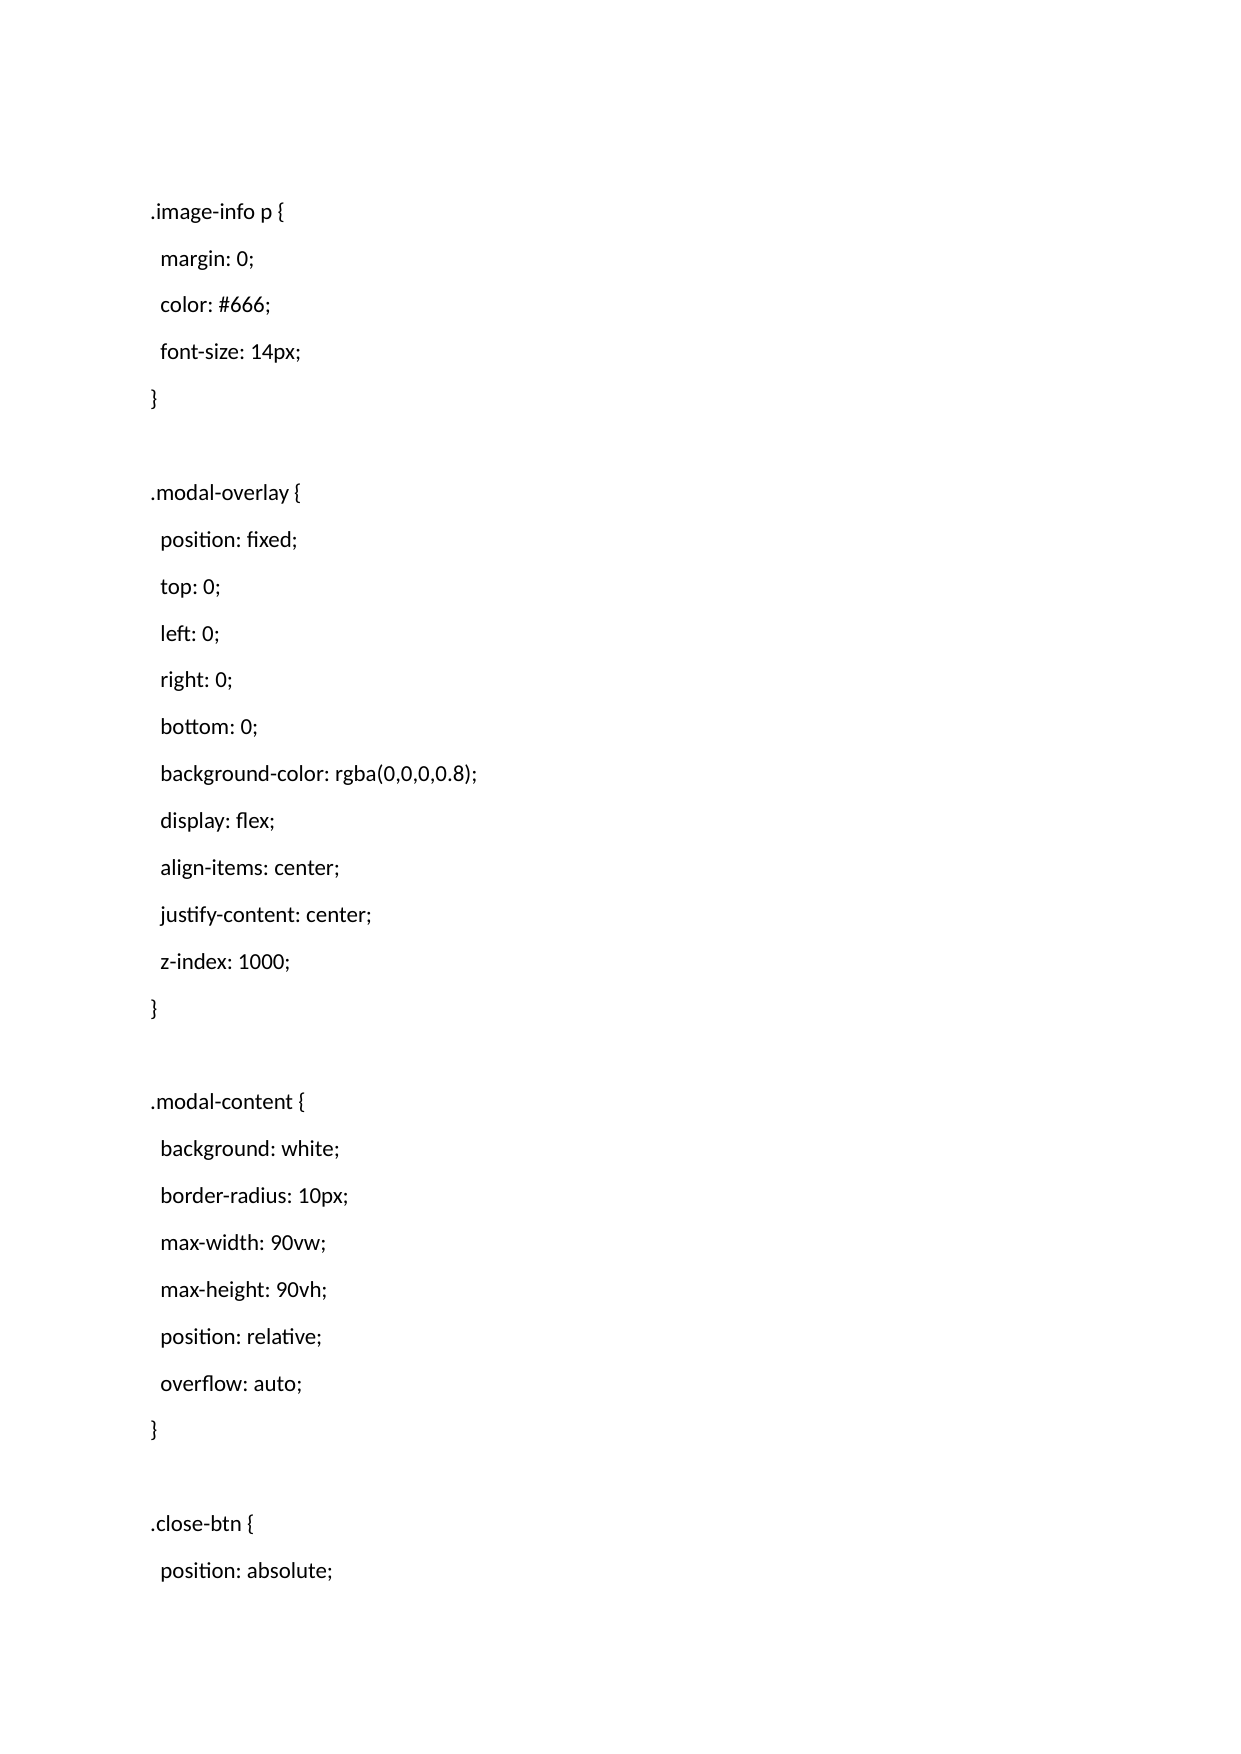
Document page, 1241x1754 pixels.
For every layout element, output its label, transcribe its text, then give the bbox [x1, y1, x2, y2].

text left: 0; [150, 619, 1090, 647]
text overflow: auto; [150, 1369, 1090, 1397]
text background-color: rgba(0,0,0,0.8); [150, 759, 1090, 787]
text bottom: 0; [150, 712, 1090, 741]
text font-size: 14px; [150, 337, 1090, 366]
text .close-btn { [150, 1509, 1090, 1537]
text margin: 0; [150, 244, 1090, 272]
text position: fixed; [150, 525, 1090, 553]
text .modal-content { [150, 1087, 1090, 1116]
text .modal-overlay { [150, 478, 1090, 506]
text justify-content: center; [150, 900, 1090, 928]
text top: 0; [150, 572, 1090, 600]
text max-width: 90vw; [150, 1228, 1090, 1256]
text } [150, 384, 1090, 412]
text } [150, 994, 1090, 1022]
text z-index: 1000; [150, 947, 1090, 975]
text position: absolute; [150, 1556, 1090, 1584]
text right: 0; [150, 666, 1090, 694]
text background: white; [150, 1134, 1090, 1162]
text align-items: center; [150, 853, 1090, 881]
text } [150, 1416, 1090, 1444]
text .image-info p { [150, 197, 1090, 225]
text border-radius: 10px; [150, 1181, 1090, 1209]
text color: #666; [150, 291, 1090, 319]
text display: flex; [150, 806, 1090, 834]
text position: relative; [150, 1322, 1090, 1350]
text max-height: 90vh; [150, 1275, 1090, 1303]
